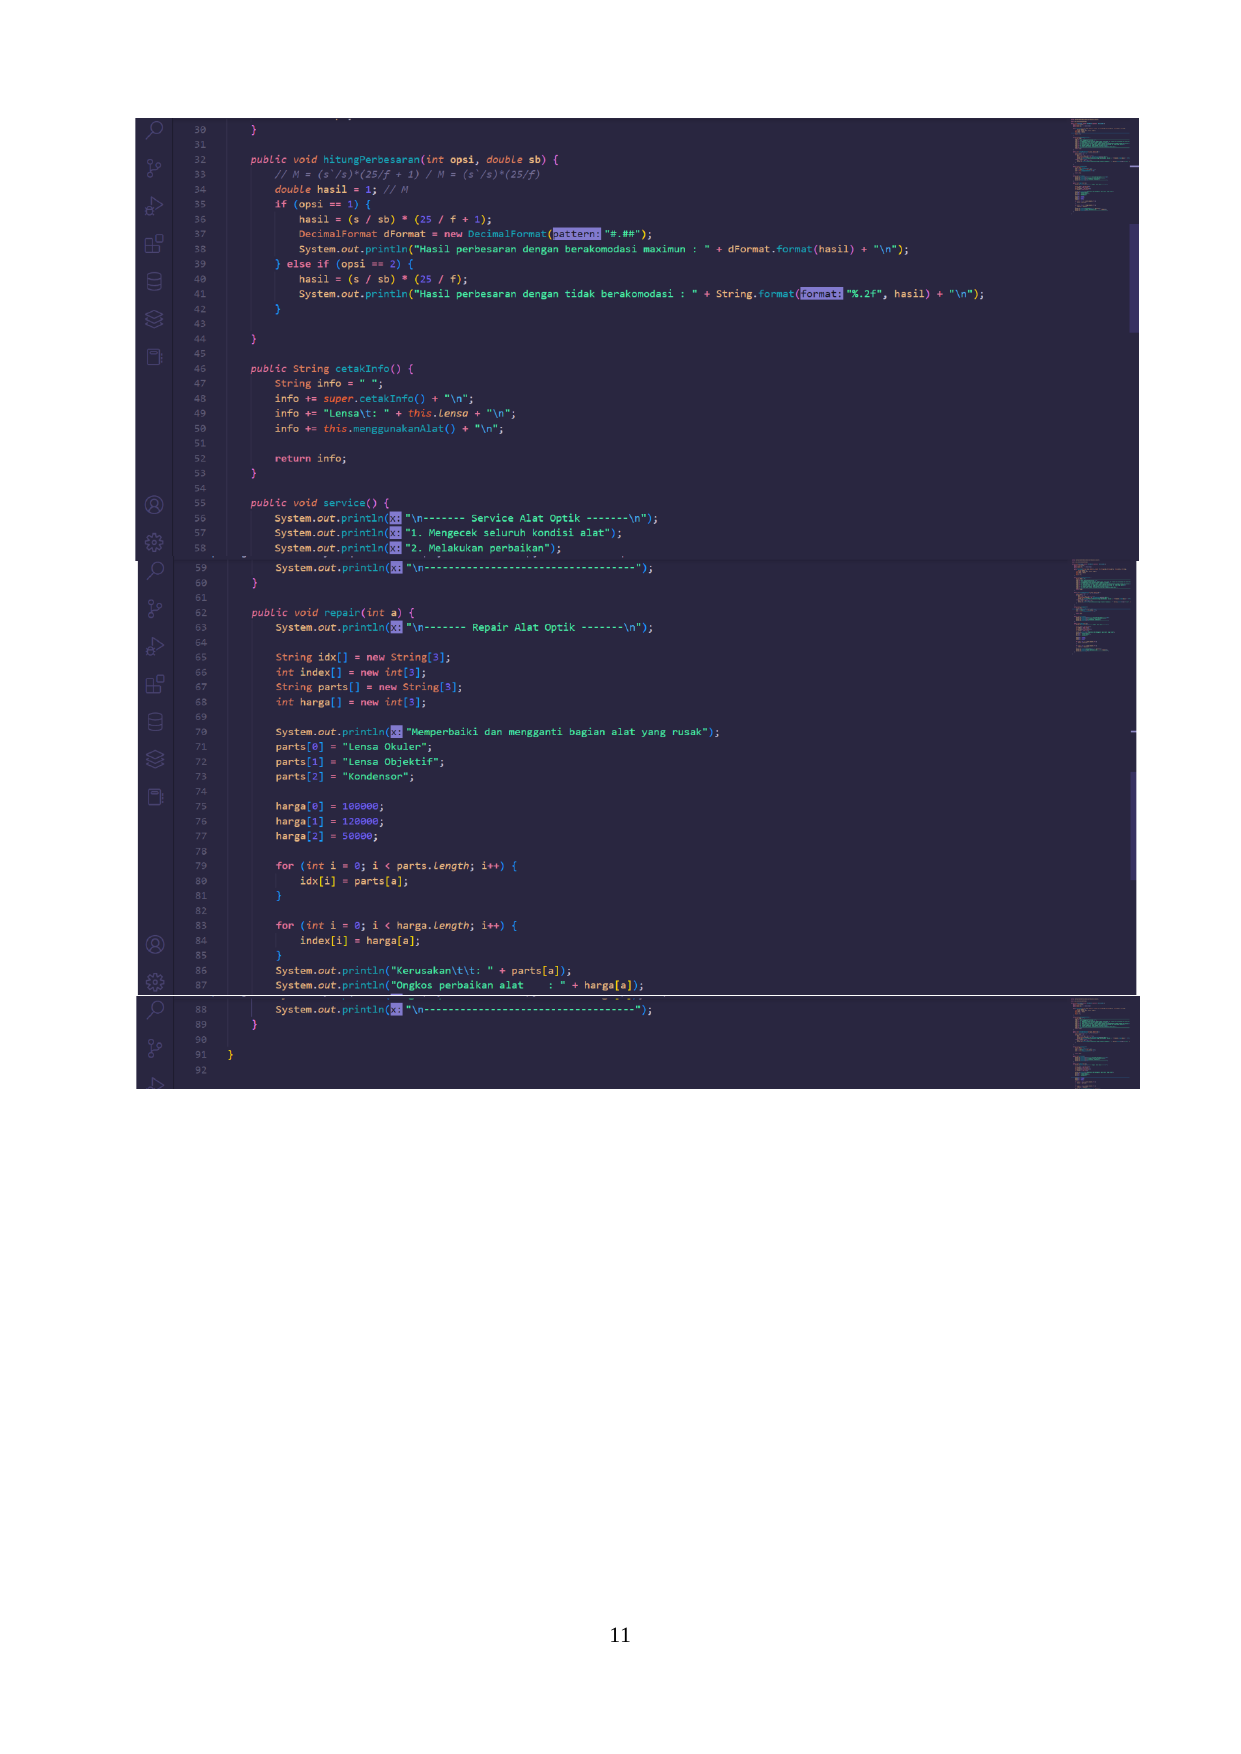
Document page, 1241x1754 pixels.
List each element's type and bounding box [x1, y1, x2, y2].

picture [135, 118, 1139, 994]
picture [136, 996, 1140, 1089]
